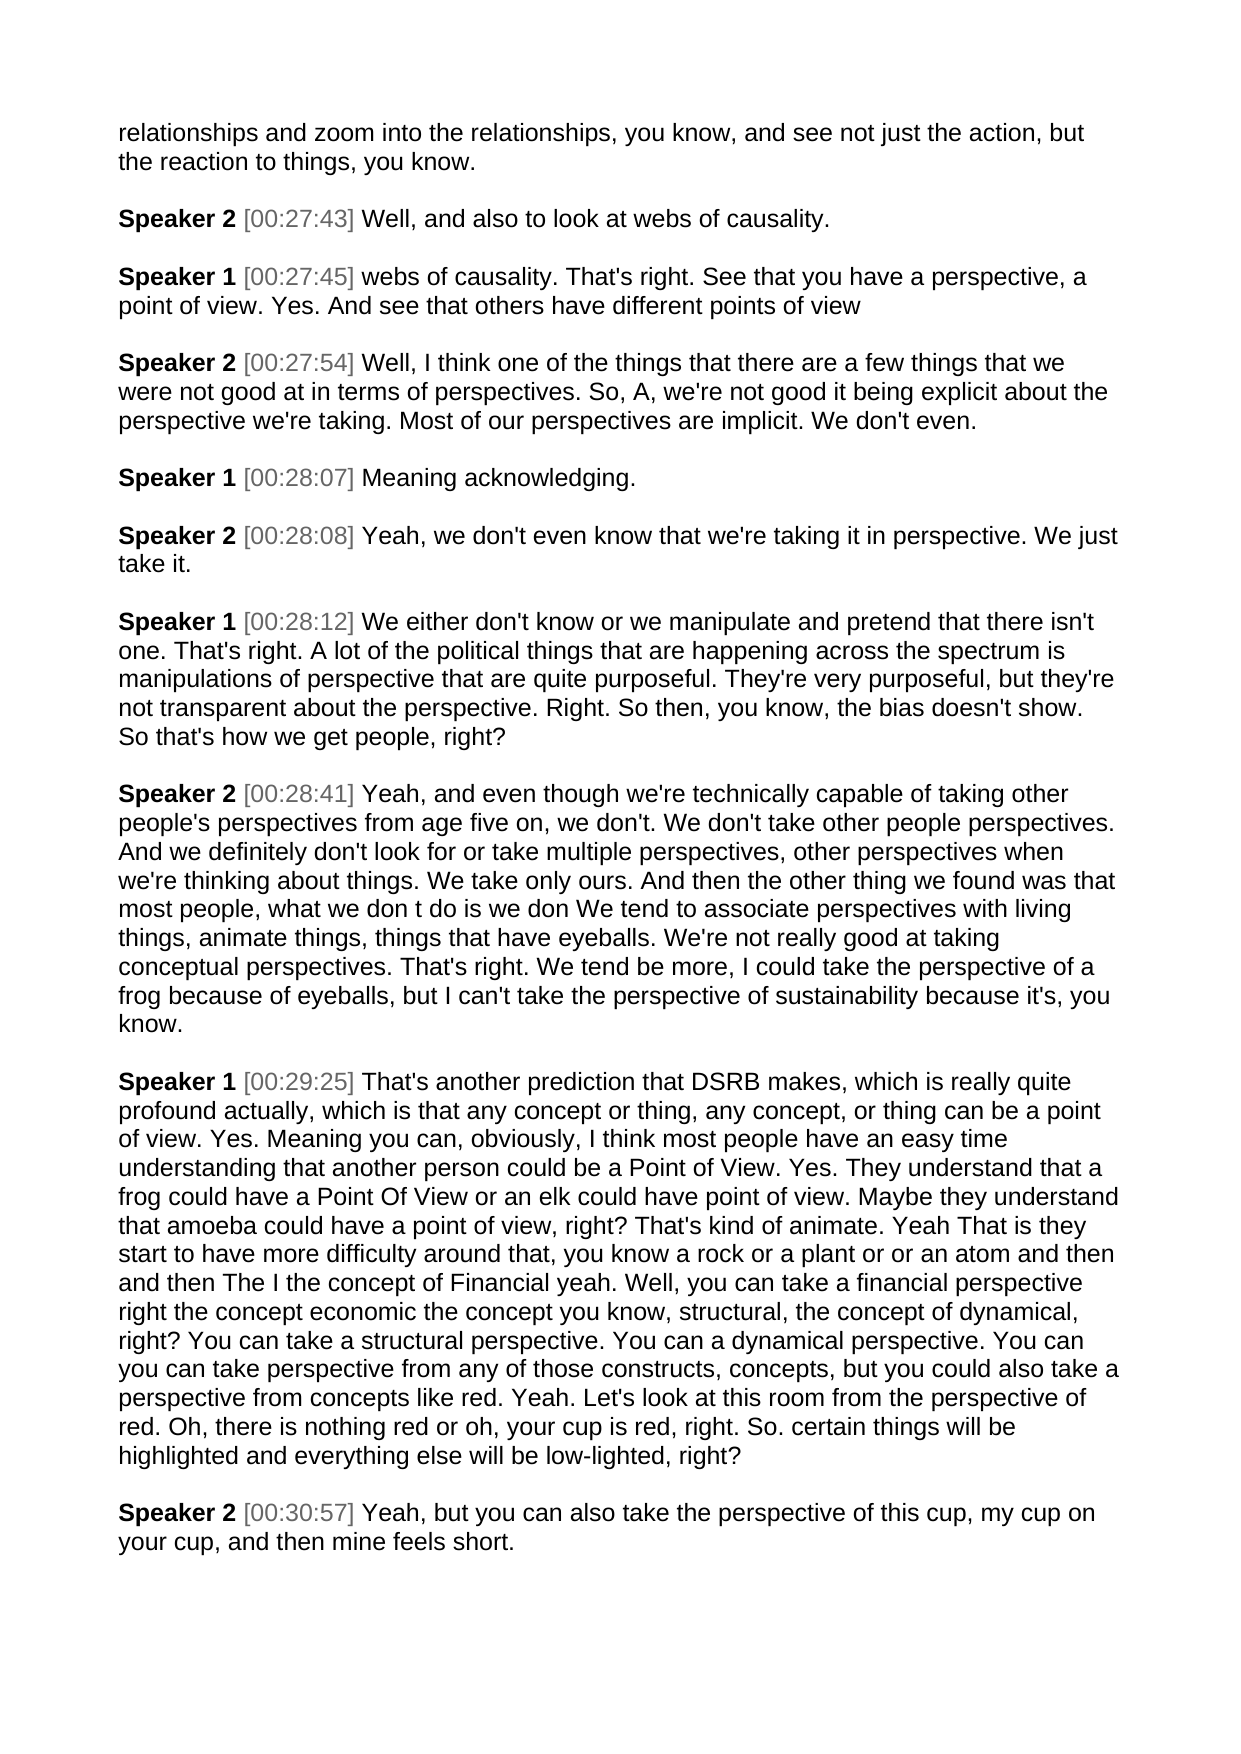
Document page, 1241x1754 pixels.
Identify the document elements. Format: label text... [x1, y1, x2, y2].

text Speaker 2 [00:28:41] Yeah, and even though we're technically capable of taking other people's perspectives from age five on, we don't. We don't take other people perspectives. And we definitely don't look for or take multiple perspectives, other perspectives when we're thinking about things. We take only ours. And then the other thing we found was that most people, what we don t do is we don We tend to associate perspectives with living things, animate things, things that have eyeballs. We're not really good at taking conceptual perspectives. That's right. We tend be more, I could take the perspective of a frog because of eyeballs, but I can't take the perspective of sustainability because it's, you know. [118, 779, 1122, 1038]
text Speaker 2 [00:28:08] Yeah, we don't even know that we're taking it in perspective. We just take it. [118, 521, 1122, 578]
text Speaker 2 [00:27:43] Well, and also to look at webs of causality. [118, 204, 1122, 233]
text Speaker 2 [00:30:57] Yeah, but you can also take the perspective of this cup, my cup on your cup, and then mine feels short. [118, 1498, 1122, 1556]
text Speaker 1 [00:28:07] Meaning acknowledging. [118, 463, 1122, 492]
text Speaker 2 [00:27:54] Well, I think one of the things that there are a few things that we were not good at in terms of perspectives. So, A, we're not good it being explicit about the perspective we're taking. Most of our perspectives are implicit. We don't even. [118, 348, 1122, 434]
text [118, 118, 1122, 176]
text Speaker 1 [00:27:45] webs of causality. That's right. See that you have a perspective, a point of view. Yes. And see that others have different points of view [118, 262, 1122, 319]
text Speaker 1 [00:28:12] We either don't know or we manipulate and pretend that there isn't one. That's right. A lot of the political things that are happening across the spectrum is manipulations of perspective that are quite purposeful. They're very purposeful, but they're not transparent about the perspective. Right. So then, you know, the bias doesn't show. So that's how we get people, right? [118, 607, 1122, 751]
text Speaker 1 [00:29:25] That's another prediction that DSRB makes, which is really quite profound actually, which is that any concept or thing, any concept, or thing can be a point of view. Yes. Meaning you can, obviously, I think most people have an easy time understanding that another person could be a Point of View. Yes. They understand that a frog could have a Point Of View or an elk could have point of view. Maybe they understand that amoeba could have a point of view, right? That's kind of animate. Yeah That is they start to have more difficulty around that, you know a rock or a plant or or an atom and then and then The I the concept of Financial yeah. Well, you can take a financial perspective right the concept economic the concept you know, structural, the concept of dynamical, right? You can take a structural perspective. You can a dynamical perspective. You can you can take perspective from any of those constructs, concepts, but you could also take a perspective from concepts like red. Yeah. Let's look at this room from the perspective of red. Oh, there is nothing red or oh, your cup is red, right. So. certain things will be highlighted and everything else will be low-lighted, right? [118, 1067, 1122, 1469]
